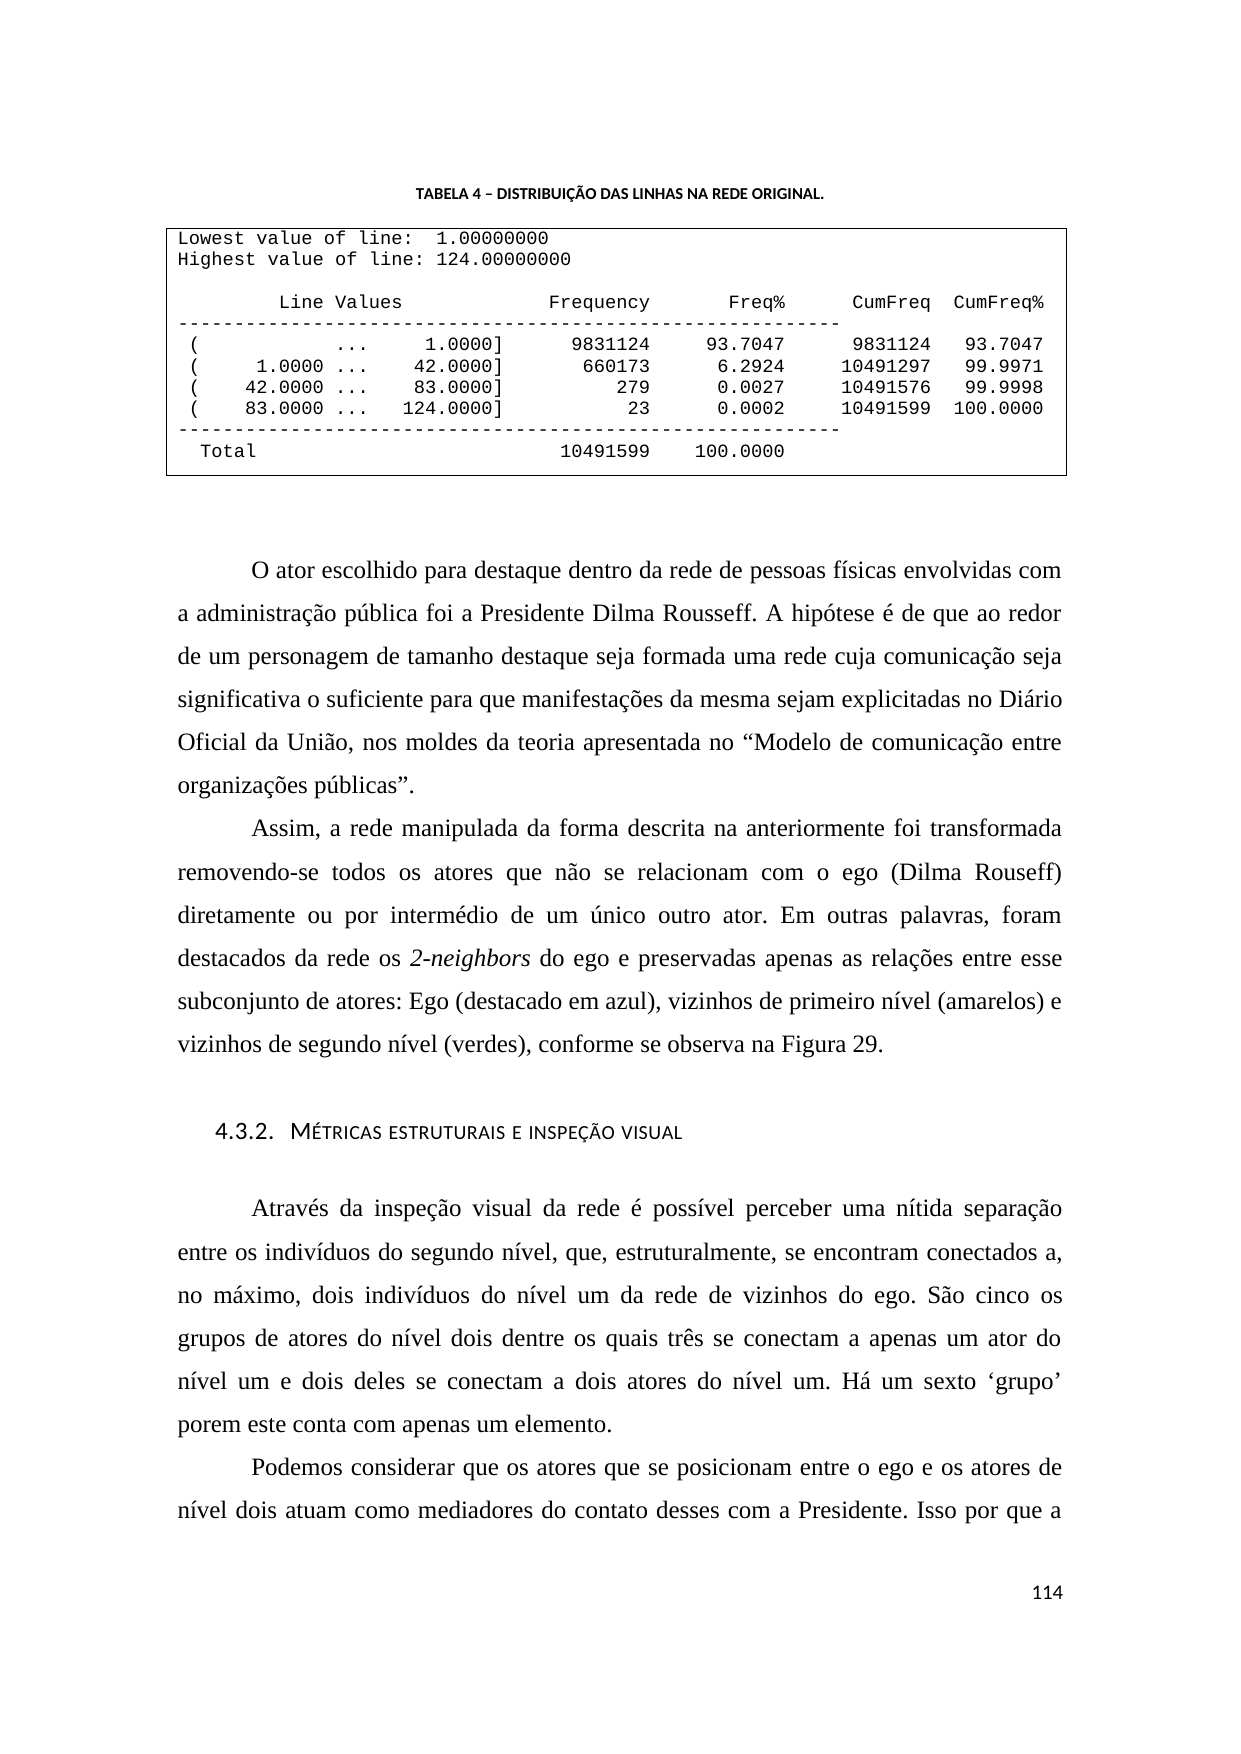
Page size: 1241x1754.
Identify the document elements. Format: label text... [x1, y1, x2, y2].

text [177, 1452, 1063, 1524]
text Através da inspeção visual da rede é possível perceber uma nítida separação entre os indivíduos do segundo nível, que, estruturalmente, se encontram conectados a, no máximo, dois indivíduos do nível um da rede de vizinhos do ego. São cinco os grupos de atores do nível dois dentre os quais três se conectam a apenas um ator do nível um e dois deles se conectam a dois atores do nível um. Há um sexto ‘grupo’ porem este conta com apenas um elemento. [177, 1193, 1063, 1438]
text Assim, a rede manipulada da forma descrita na anteriormente foi transformada removendo-se todos os atores que não se relacionam com o ego (Dilma Rouseff) diretamente ou por intermédio de um único outro ator. Em outras palavras, foram destacados da rede os 2-neighbors do ego e preservadas apenas as relações entre esse subconjunto de atores: Ego (destacado em azul), vizinhos de primeiro nível (amarelos) e vizinhos de segundo nível (verdes), conforme se observa na Figura 29. [177, 813, 1063, 1058]
subtitle Métricas estruturais e inspeção visual [215, 1115, 1063, 1146]
table_header Lowest value of line: 1.00000000 Highest value of line: 124.00000000 Line Values Frequency Freq% CumFreq CumFreq% ----------------------------------------------------------- ( ... 1.0000] 9831124 93.7047 9831124 93.7047 ( 1.0000 ... 42.0000] 660173 6.2924 10491297 99.9971 ( 42.0000 ... 83.0000] 279 0.0027 10491576 99.9998 ( 83.0000 ... 124.0000] 23 0.0002 10491599 100.0000 ----------------------------------------------------------- Total 10491599 100.0000 [167, 229, 1066, 474]
text O ator escolhido para destaque dentro da rede de pessoas físicas envolvidas com a administração pública foi a Presidente Dilma Rousseff. A hipótese é de que ao redor de um personagem de tamanho destaque seja formada uma rede cuja comunicação seja significativa o suficiente para que manifestações da mesma sejam explicitadas no Diário Oficial da União, nos moldes da teoria apresentada no “Modelo de comunicação entre organizações públicas”. [177, 555, 1063, 799]
text Tabela 4 – Distribuição das linhas na rede original. [177, 184, 1063, 204]
